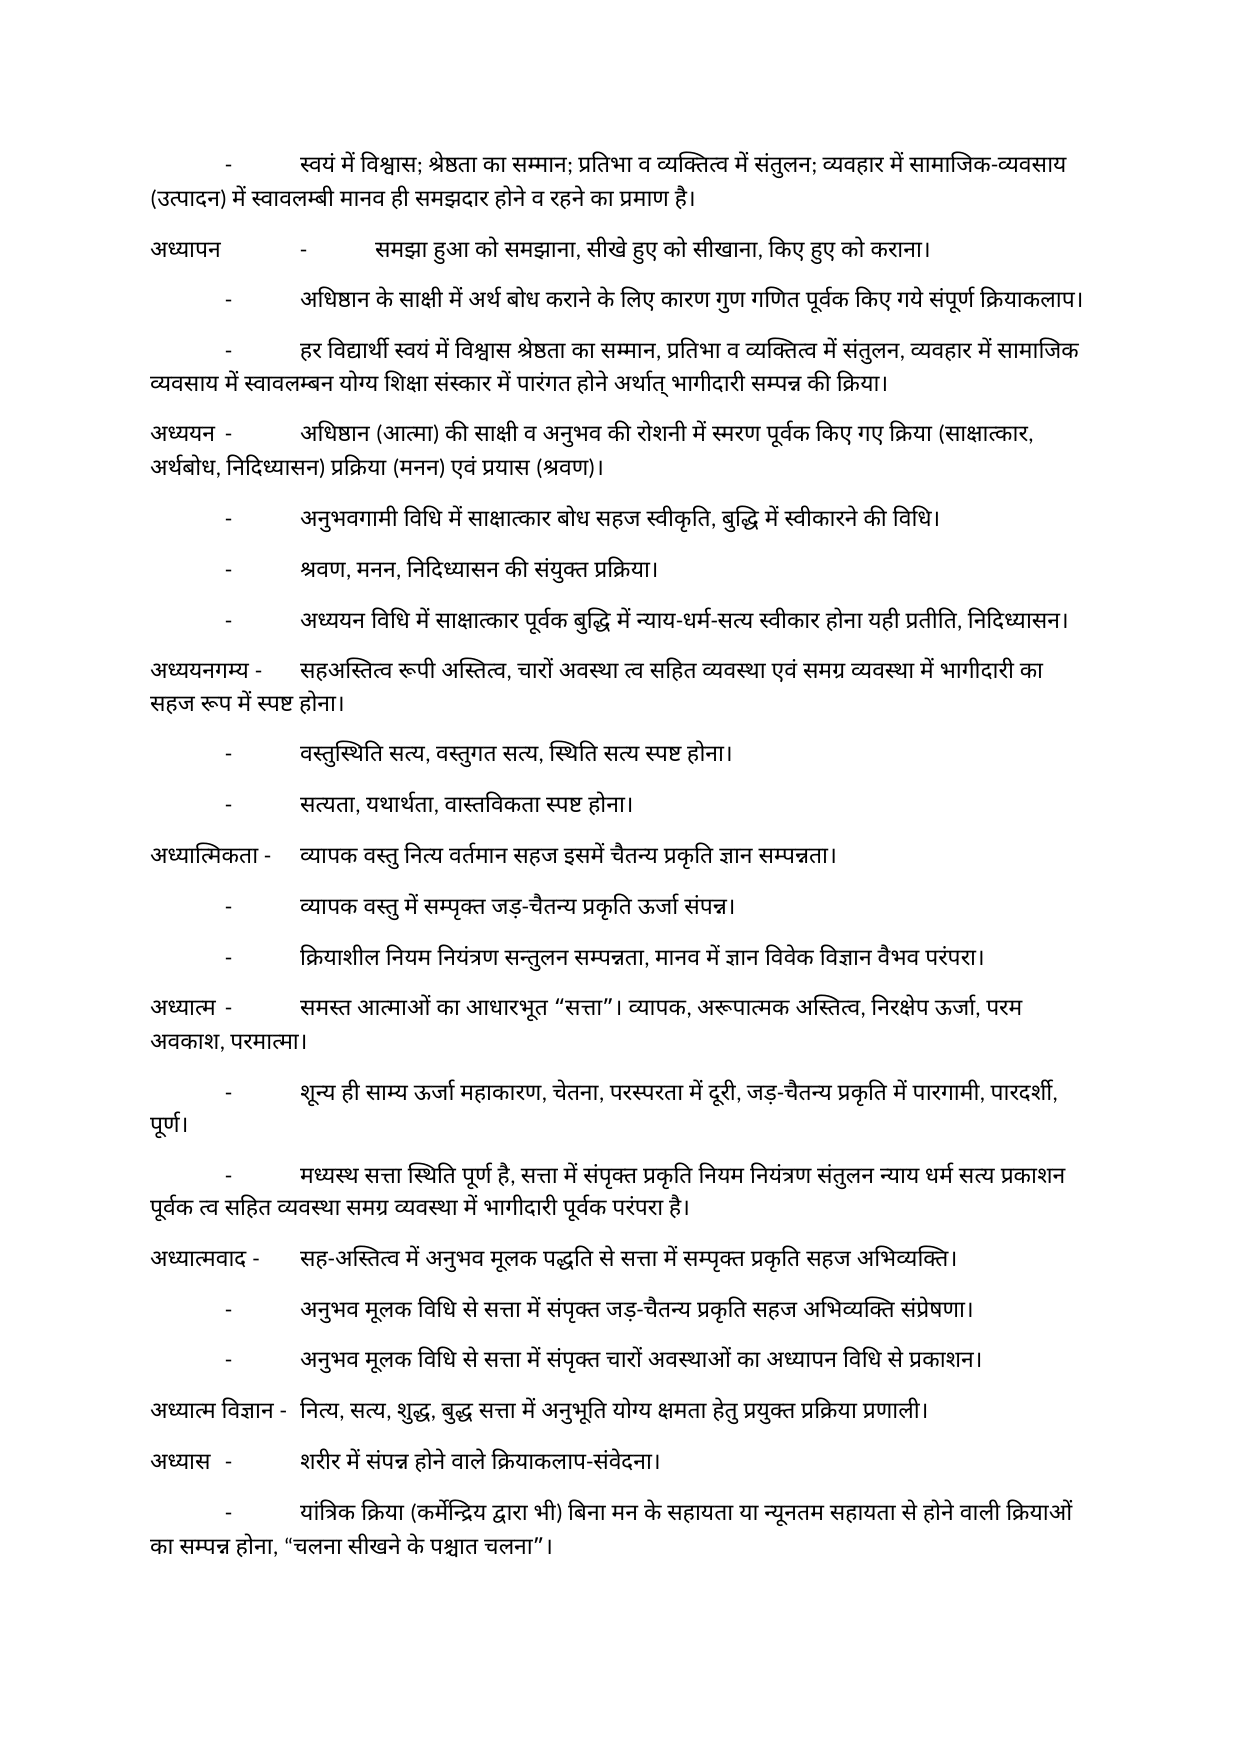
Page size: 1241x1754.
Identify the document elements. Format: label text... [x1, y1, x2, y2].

text अध्ययन - अधिष्ठान (आत्मा) की साक्षी व अनुभव की रोशनी में स्मरण पूर्वक किए गए क्रिया (साक्षात्कार, अर्थबोध, निदिध्यासन) प्रक्रिया (मनन) एवं प्रयास (श्रवण)। [150, 419, 1090, 485]
text - सत्यता, यथार्थता, वास्तविकता स्पष्ट होना। [150, 790, 1090, 822]
text अध्ययनगम्य - सहअस्तित्व रूपी अस्तित्व, चारों अवस्था त्व सहित व्यवस्था एवं समग्र व्यवस्था में भागीदारी का सहज रूप में स्पष्ट होना। [150, 657, 1090, 720]
text अध्यात्मवाद - सह-अस्तित्व में अनुभव मूलक पद्धति से सत्ता में सम्पृक्त प्रकृति सहज अभिव्यक्ति। [150, 1244, 1090, 1276]
text - अध्ययन विधि में साक्षात्कार पूर्वक बुद्धि में न्याय-धर्म-सत्य स्वीकार होना यही प्रतीति, निदिध्यासन। [150, 606, 1090, 637]
text - श्रवण, मनन, निदिध्यासन की संयुक्त प्रक्रिया। [150, 555, 1090, 587]
text अध्यास - शरीर में संपन्न होने वाले क्रियाकलाप-संवेदना। [150, 1447, 1090, 1479]
text - अनुभव मूलक विधि से सत्ता में संपृक्त चारों अवस्थाओं का अध्यापन विधि से प्रकाशन। [150, 1346, 1090, 1377]
text अध्यात्म - समस्त आत्माओं का आधारभूत “सत्ता”। व्यापक, अरूपात्मक अस्तित्व, निरक्षेप ऊर्जा, परम अवकाश, परमात्मा। [150, 993, 1090, 1059]
text - शून्य ही साम्य ऊर्जा महाकारण, चेतना, परस्परता में दूरी, जड़-चैतन्य प्रकृति में पारगामी, पारदर्शी, पूर्ण। [150, 1078, 1090, 1142]
text - अधिष्ठान के साक्षी में अर्थ बोध कराने के लिए कारण गुण गणित पूर्वक किए गये संपूर्ण क्रियाकलाप। [150, 286, 1090, 317]
text - क्रियाशील नियम नियंत्रण सन्तुलन सम्पन्नता, मानव में ज्ञान विवेक विज्ञान वैभव परंपरा। [150, 943, 1090, 974]
text - स्वयं में विश्वास; श्रेष्ठता का सम्मान; प्रतिभा व व्यक्तित्व में संतुलन; व्यवहार में सामाजिक-व्यवसाय (उत्पादन) में स्वावलम्बी मानव ही समझदार होने व रहने का प्रमाण है। [150, 150, 1090, 216]
text अध्यापन - समझा हुआ को समझाना, सीखे हुए को सीखाना, किए हुए को कराना। [150, 235, 1090, 266]
text - अनुभव मूलक विधि से सत्ता में संपृक्त जड़-चैतन्य प्रकृति सहज अभिव्यक्ति संप्रेषणा। [150, 1295, 1090, 1326]
text - मध्यस्थ सत्ता स्थिति पूर्ण है, सत्ता में संपृक्त प्रकृति नियम नियंत्रण संतुलन न्याय धर्म सत्य प्रकाशन पूर्वक त्व सहित व्यवस्था समग्र व्यवस्था में भागीदारी पूर्वक परंपरा है। [150, 1161, 1090, 1225]
text - हर विद्यार्थी स्वयं में विश्वास श्रेष्ठता का सम्मान, प्रतिभा व व्यक्तित्व में संतुलन, व्यवहार में सामाजिक व्यवसाय में स्वावलम्बन योग्य शिक्षा संस्कार में पारंगत होने अर्थात् भागीदारी सम्पन्न की क्रिया। [150, 336, 1090, 400]
text - अनुभवगामी विधि में साक्षात्कार बोध सहज स्वीकृति, बुद्धि में स्वीकारने की विधि। [150, 504, 1090, 536]
text - यांत्रिक क्रिया (कर्मेन्द्रिय द्वारा भी) बिना मन के सहायता या न्यूनतम सहायता से होने वाली क्रियाओं का सम्पन्न होना, “चलना सीखने के पश्चात चलना”। [150, 1498, 1090, 1564]
text अध्यात्मिकता - व्यापक वस्तु नित्य वर्तमान सहज इसमें चैतन्य प्रकृति ज्ञान सम्पन्नता। [150, 841, 1090, 873]
text - व्यापक वस्तु में सम्पृक्त जड़-चैतन्य प्रकृति ऊर्जा संपन्न। [150, 892, 1090, 923]
text - वस्तुस्थिति सत्य, वस्तुगत सत्य, स्थिति सत्य स्पष्ट होना। [150, 739, 1090, 771]
text अध्यात्म विज्ञान - नित्य, सत्य, शुद्ध, बुद्ध सत्ता में अनुभूति योग्य क्षमता हेतु प्रयुक्त प्रक्रिया प्रणाली। [150, 1396, 1090, 1428]
